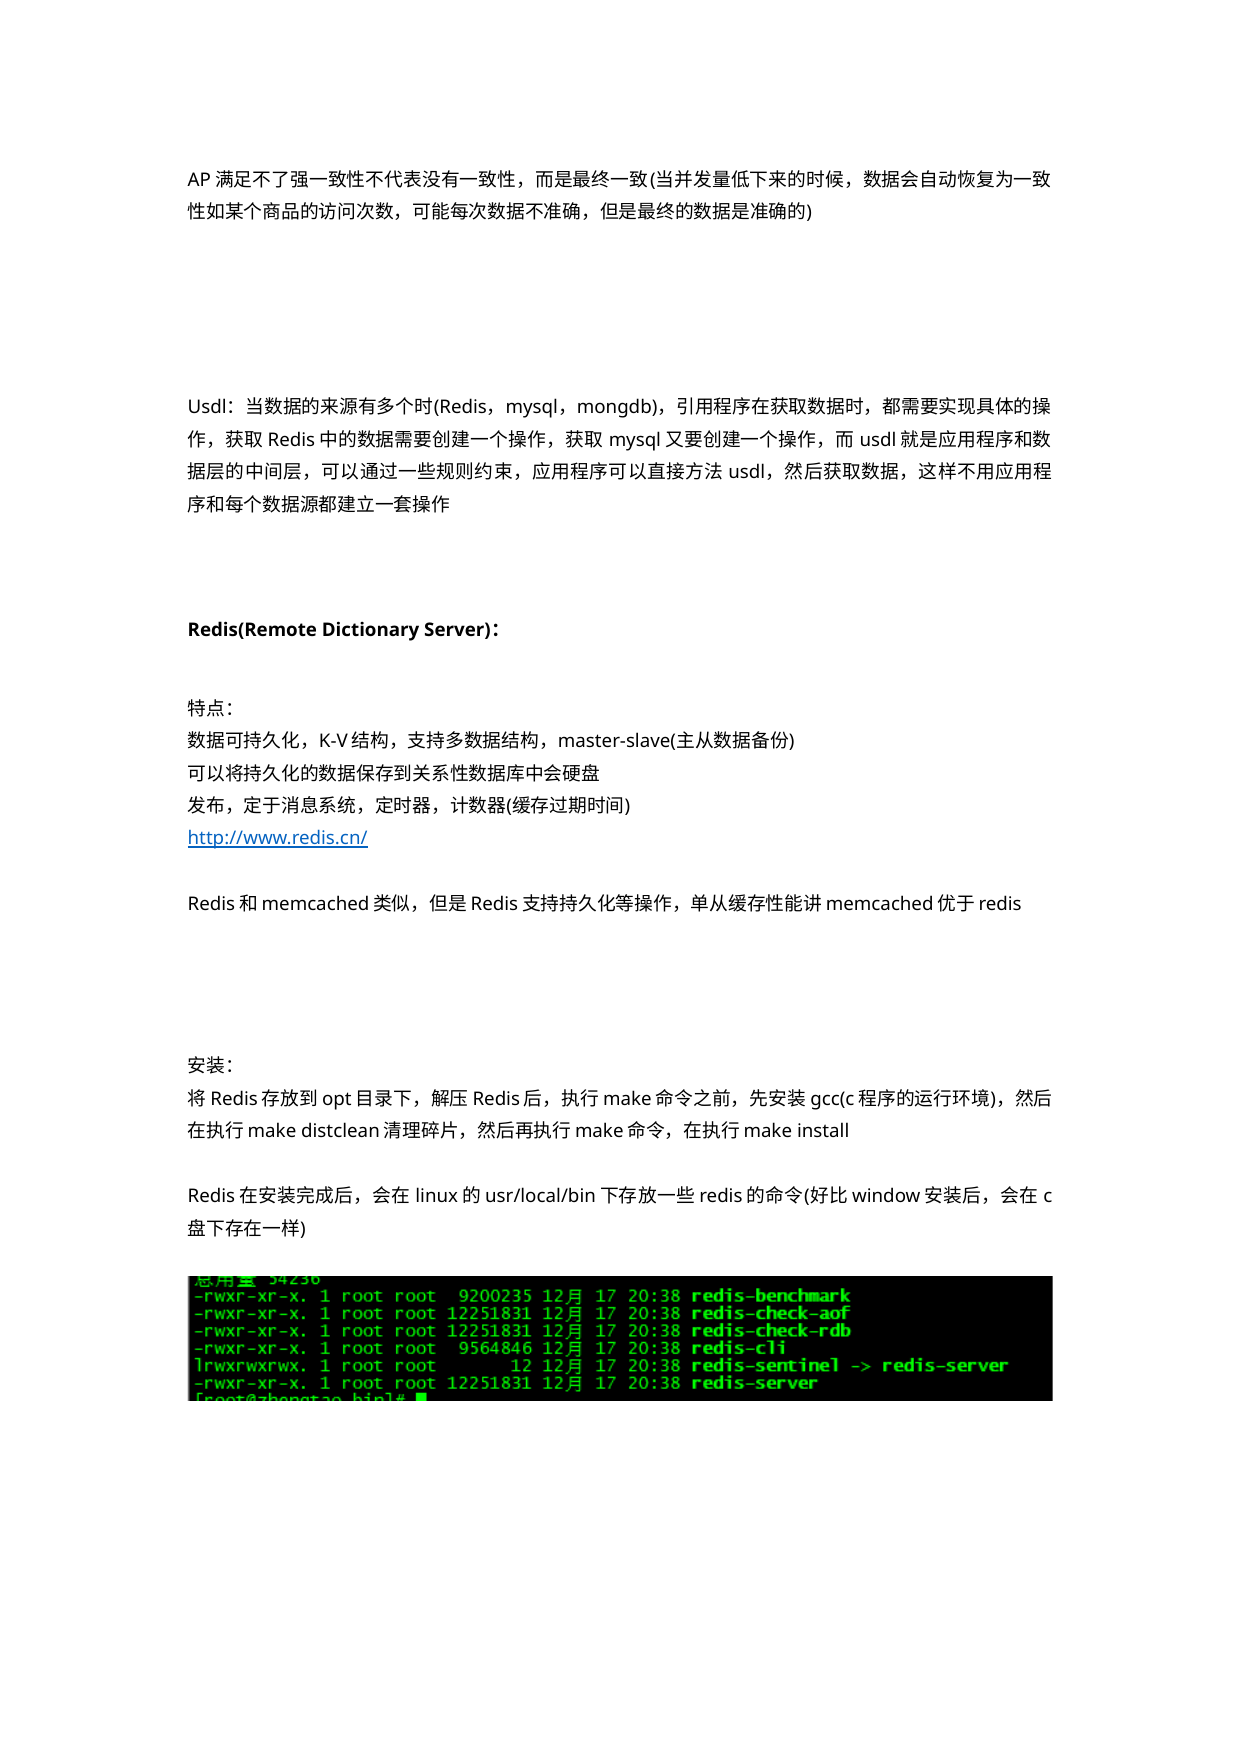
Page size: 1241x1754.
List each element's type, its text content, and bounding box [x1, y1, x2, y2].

text Usdl：当数据的来源有多个时(Redis，mysql，mongdb)，引用程序在获取数据时，都需要实现具体的操作，获取Redis中的数据需要创建一个操作，获取mysql又要创建一个操作，而usdl就是应用程序和数据层的中间层，可以通过一些规则约束，应用程序可以直接方法usdl，然后获取数据，这样不用应用程序和每个数据源都建立一套操作 [187, 389, 1053, 519]
text 安装： [187, 1048, 1053, 1081]
text Redis和memcached类似，但是Redis支持持久化等操作，单从缓存性能讲memcached优于redis [187, 886, 1053, 918]
subtitle Redis(Remote Dictionary Server)： [187, 612, 1053, 644]
text Redis在安装完成后，会在linux的usr/local/bin下存放一些redis的命令(好比window安装后，会在c盘下存在一样) [187, 1178, 1053, 1243]
text 数据可持久化，K-V结构，支持多数据结构，master-slave(主从数据备份) [187, 723, 1053, 756]
picture [187, 1276, 1053, 1401]
text AP满足不了强一致性不代表没有一致性，而是最终一致(当并发量低下来的时候，数据会自动恢复为一致性如某个商品的访问次数，可能每次数据不准确，但是最终的数据是准确的) [187, 162, 1053, 227]
text 特点： [187, 691, 1053, 723]
text http://www.redis.cn/ [187, 821, 1053, 853]
text 发布，定于消息系统，定时器，计数器(缓存过期时间) [187, 788, 1053, 821]
text 可以将持久化的数据保存到关系性数据库中会硬盘 [187, 756, 1053, 788]
text 将Redis存放到opt目录下，解压Redis后，执行make命令之前，先安装gcc(c程序的运行环境)，然后在执行make distclean清理碎片，然后再执行make命令，在执行make install [187, 1081, 1053, 1146]
